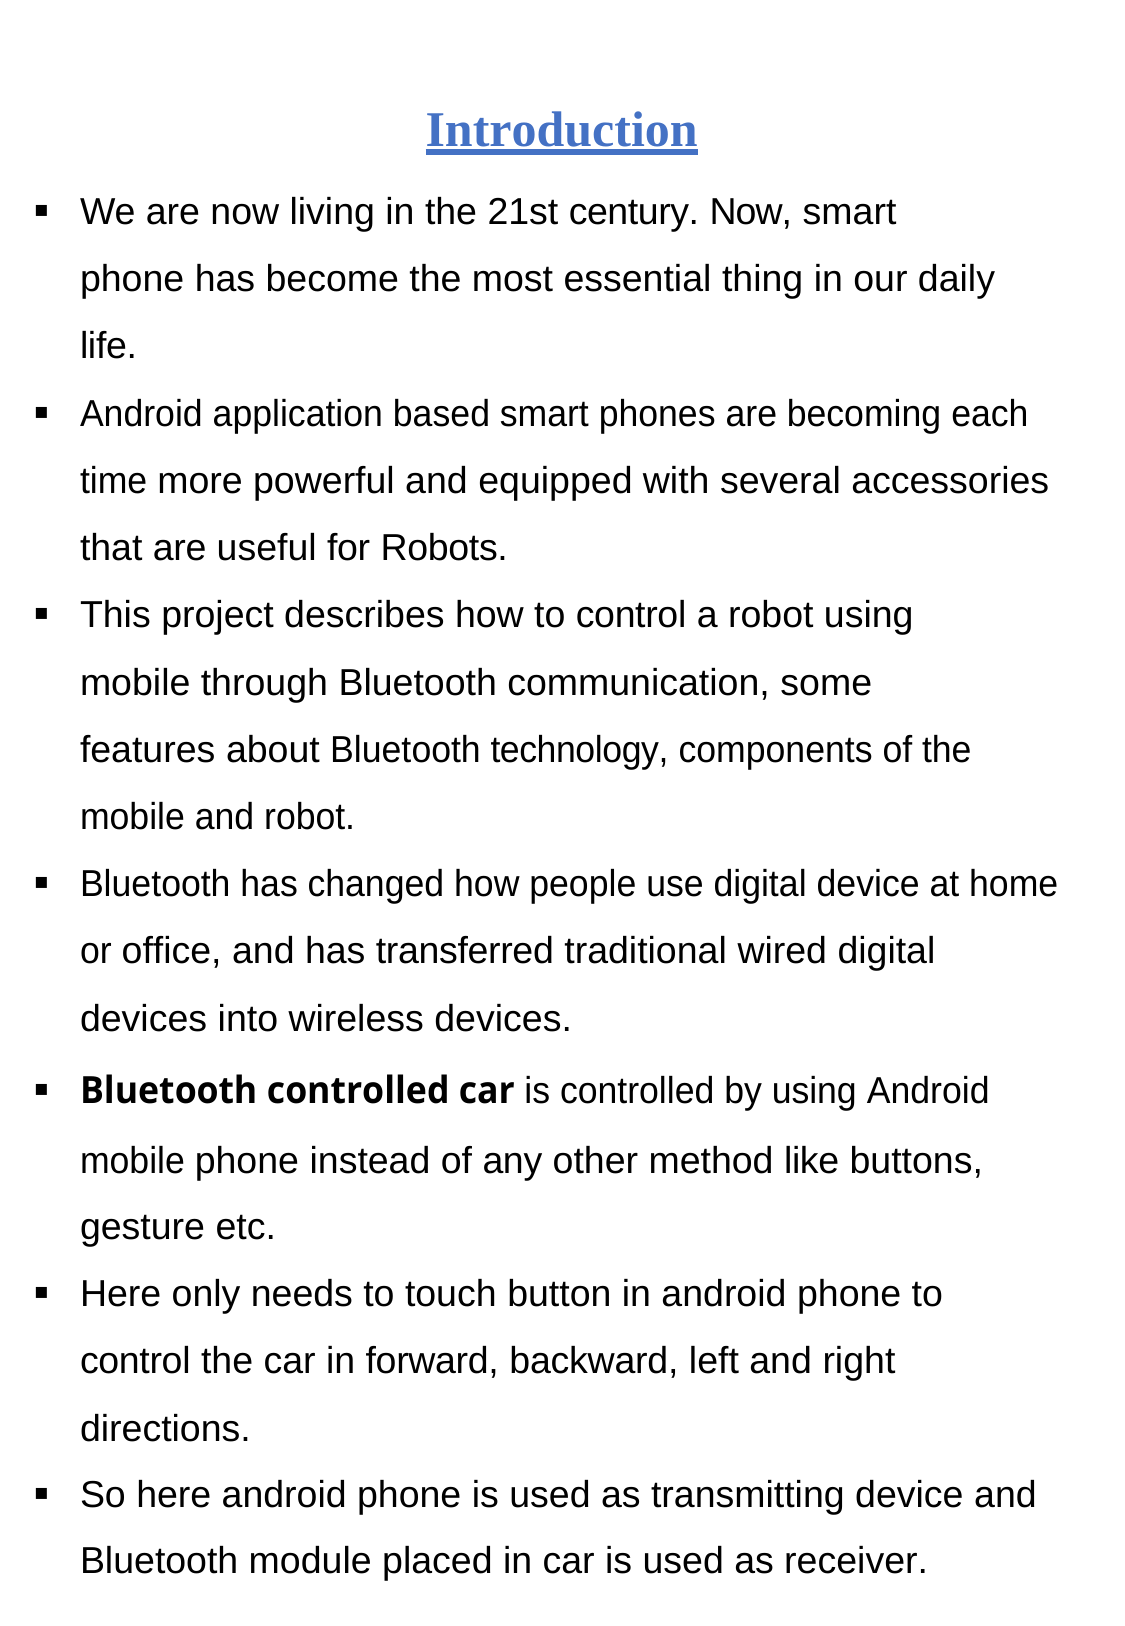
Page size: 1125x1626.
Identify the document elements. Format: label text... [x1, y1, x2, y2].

list So here android phone is used as transmitting device and [33, 1473, 1125, 1516]
list Here only needs to touch button in android phone to control the car in forward, backward, left and right directions. [33, 1271, 1062, 1449]
list This project describes how to control a robot using mobile through Bluetooth communication, some features about Bluetooth technology, components of the mobile and robot. [33, 593, 996, 837]
list Bluetooth has changed how people use digital device at home or office, and has transferred traditional wired digital devices into wireless devices. [33, 861, 1066, 1039]
subtitle Introduction [425, 99, 1125, 157]
text Bluetooth module placed in car is used as receiver. [80, 1539, 1125, 1582]
list Android application based smart phones are becoming each time more powerful and equipped with several accessories that are useful for Robots. [33, 391, 1071, 568]
list Bluetooth controlled car is controlled by using Android mobile phone instead of any other method like buttons, gesture etc. [33, 1063, 1031, 1248]
list We are now living in the 21st century. Now, smart phone has become the most essential thing in our daily life. [33, 189, 1003, 367]
